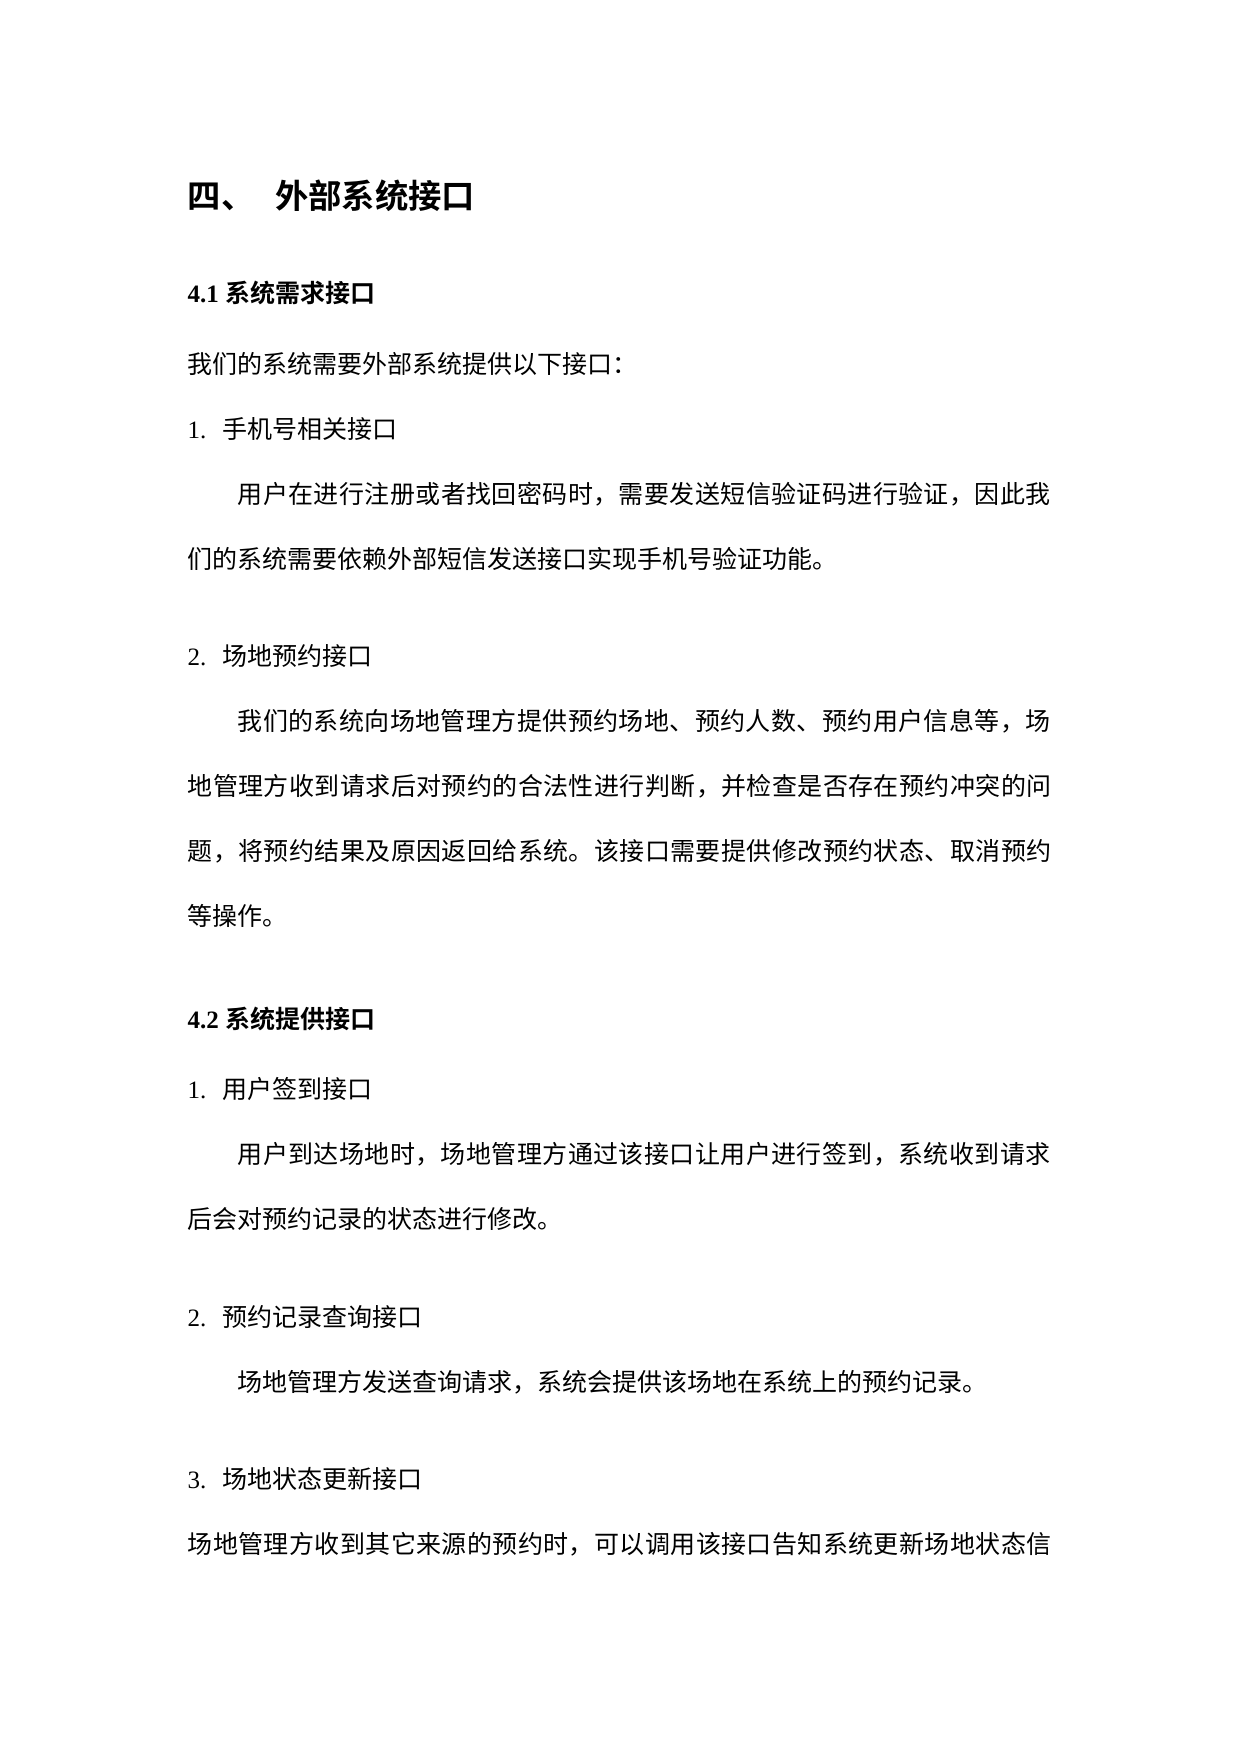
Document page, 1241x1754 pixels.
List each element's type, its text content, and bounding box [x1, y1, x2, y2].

list 场地预约接口 [187, 622, 1053, 687]
text 我们的系统需要外部系统提供以下接口： [187, 330, 1053, 395]
text 用户到达场地时，场地管理方通过该接口让用户进行签到，系统收到请求后会对预约记录的状态进行修改。 [187, 1120, 1053, 1250]
subtitle 4.2 系统提供接口 [187, 985, 1053, 1050]
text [187, 1510, 1053, 1575]
list 场地状态更新接口 [187, 1445, 1053, 1510]
list 手机号相关接口 [187, 395, 1053, 460]
text 场地管理方发送查询请求，系统会提供该场地在系统上的预约记录。 [187, 1348, 1053, 1413]
text 我们的系统向场地管理方提供预约场地、预约人数、预约用户信息等，场地管理方收到请求后对预约的合法性进行判断，并检查是否存在预约冲突的问题，将预约结果及原因返回给系统。该接口需要提供修改预约状态、取消预约等操作。 [187, 687, 1053, 947]
list 用户签到接口 [187, 1055, 1053, 1120]
subtitle 4.1 系统需求接口 [187, 259, 1053, 324]
subtitle 外部系统接口 [187, 162, 1053, 227]
list 预约记录查询接口 [187, 1283, 1053, 1348]
text 用户在进行注册或者找回密码时，需要发送短信验证码进行验证，因此我们的系统需要依赖外部短信发送接口实现手机号验证功能。 [187, 460, 1053, 590]
